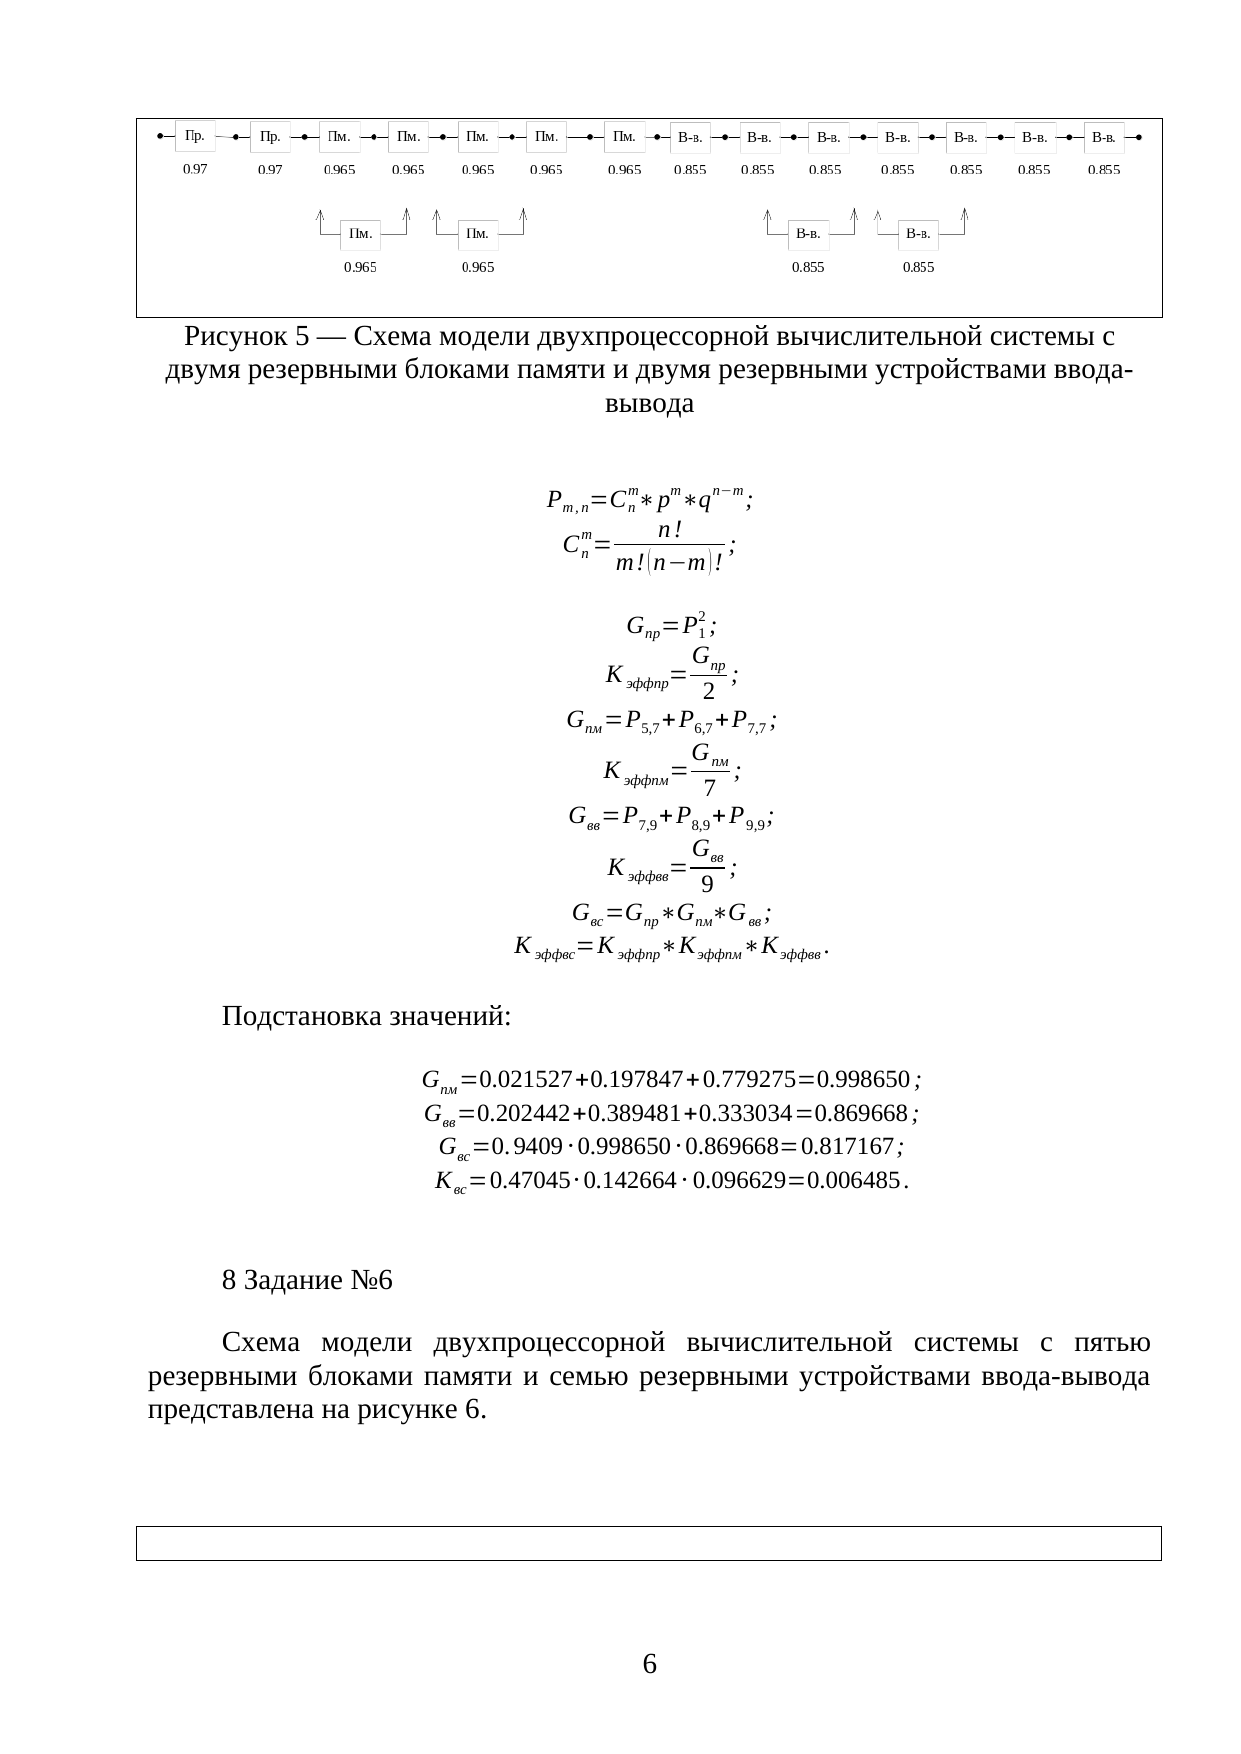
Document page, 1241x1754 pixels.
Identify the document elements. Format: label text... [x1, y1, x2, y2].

text Схема модели двухпроцессорной вычислительной системы с пятью резервными блоками памяти и семью резервными устройствами ввода-вывода представлена на рисунке 6. [148, 1324, 1152, 1425]
text Рисунок 5 — Схема модели двухпроцессорной вычислительной системы с двумя резервными блоками памяти и двумя резервными устройствами ввода-вывода [148, 318, 1152, 418]
table_header [137, 119, 1162, 317]
subtitle Задание №6 [148, 1262, 1152, 1295]
table_header [137, 1527, 1161, 1560]
text Подстановка значений: [148, 998, 1152, 1031]
